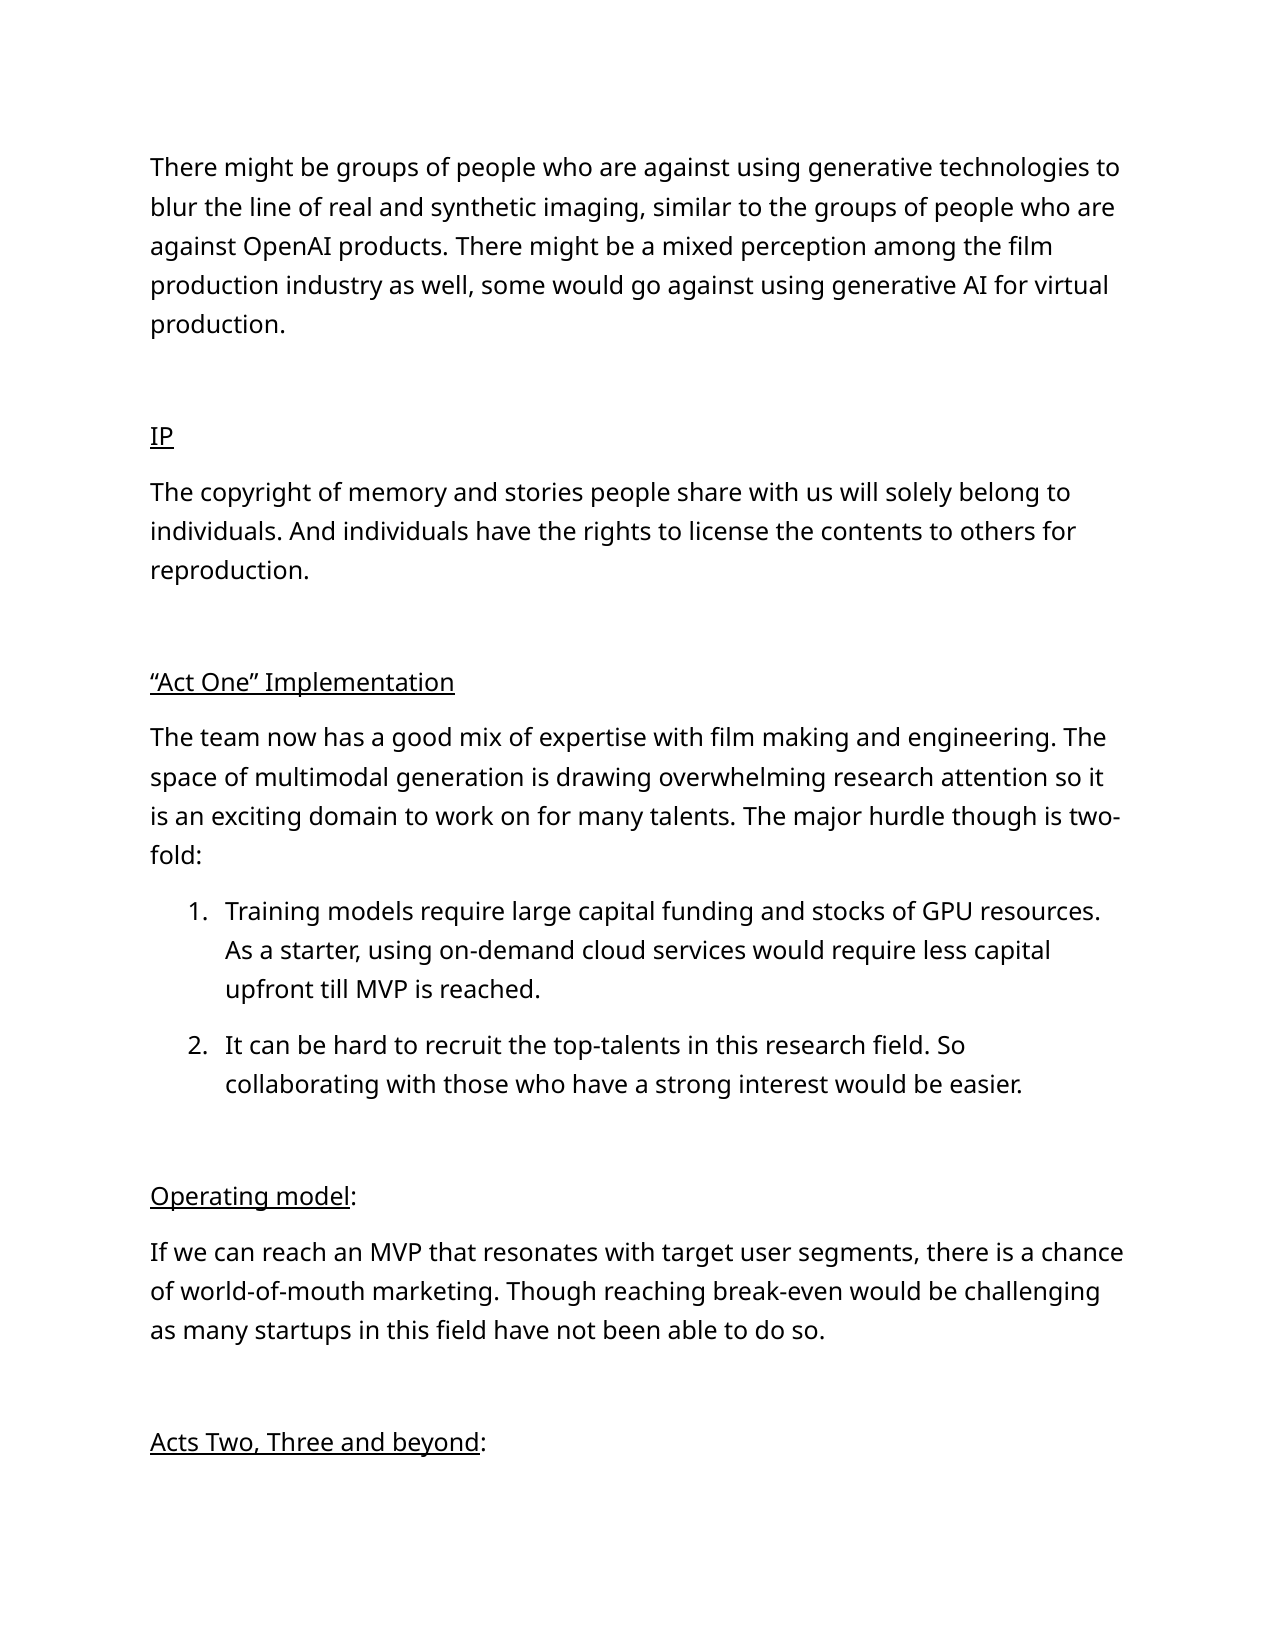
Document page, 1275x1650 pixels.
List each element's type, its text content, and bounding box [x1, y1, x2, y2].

list Training models require large capital funding and stocks of GPU resources. As a starter, using on-demand cloud services would require less capital upfront till MVP is reached. [187, 893, 1125, 1006]
list It can be hard to recruit the top-talents in this research field. So collaborating with those who have a strong interest would be easier. [187, 1027, 1125, 1101]
text There might be groups of people who are against using generative technologies to blur the line of real and synthetic imaging, similar to the groups of people who are against OpenAI products. There might be a mixed perception among the film production industry as well, some would go against using generative AI for virtual production. [150, 150, 1125, 341]
text The copyright of memory and stories people share with us will solely belong to individuals. And individuals have the rights to license the contents to others for reproduction. [150, 474, 1125, 587]
text Operating model: [150, 1178, 1125, 1212]
text Acts Two, Three and beyond: [150, 1424, 1125, 1458]
text IP [150, 418, 1125, 452]
text The team now has a good mix of expertise with film making and engineering. The space of multimodal generation is drawing overwhelming research attention so it is an exciting domain to work on for many talents. The major hurdle though is two-fold: [150, 720, 1125, 872]
text “Act One” Implementation [150, 664, 1125, 698]
text If we can reach an MVP that resonates with target user segments, there is a chance of world-of-mouth marketing. Though reaching break-even would be challenging as many startups in this field have not been able to do so. [150, 1234, 1125, 1347]
